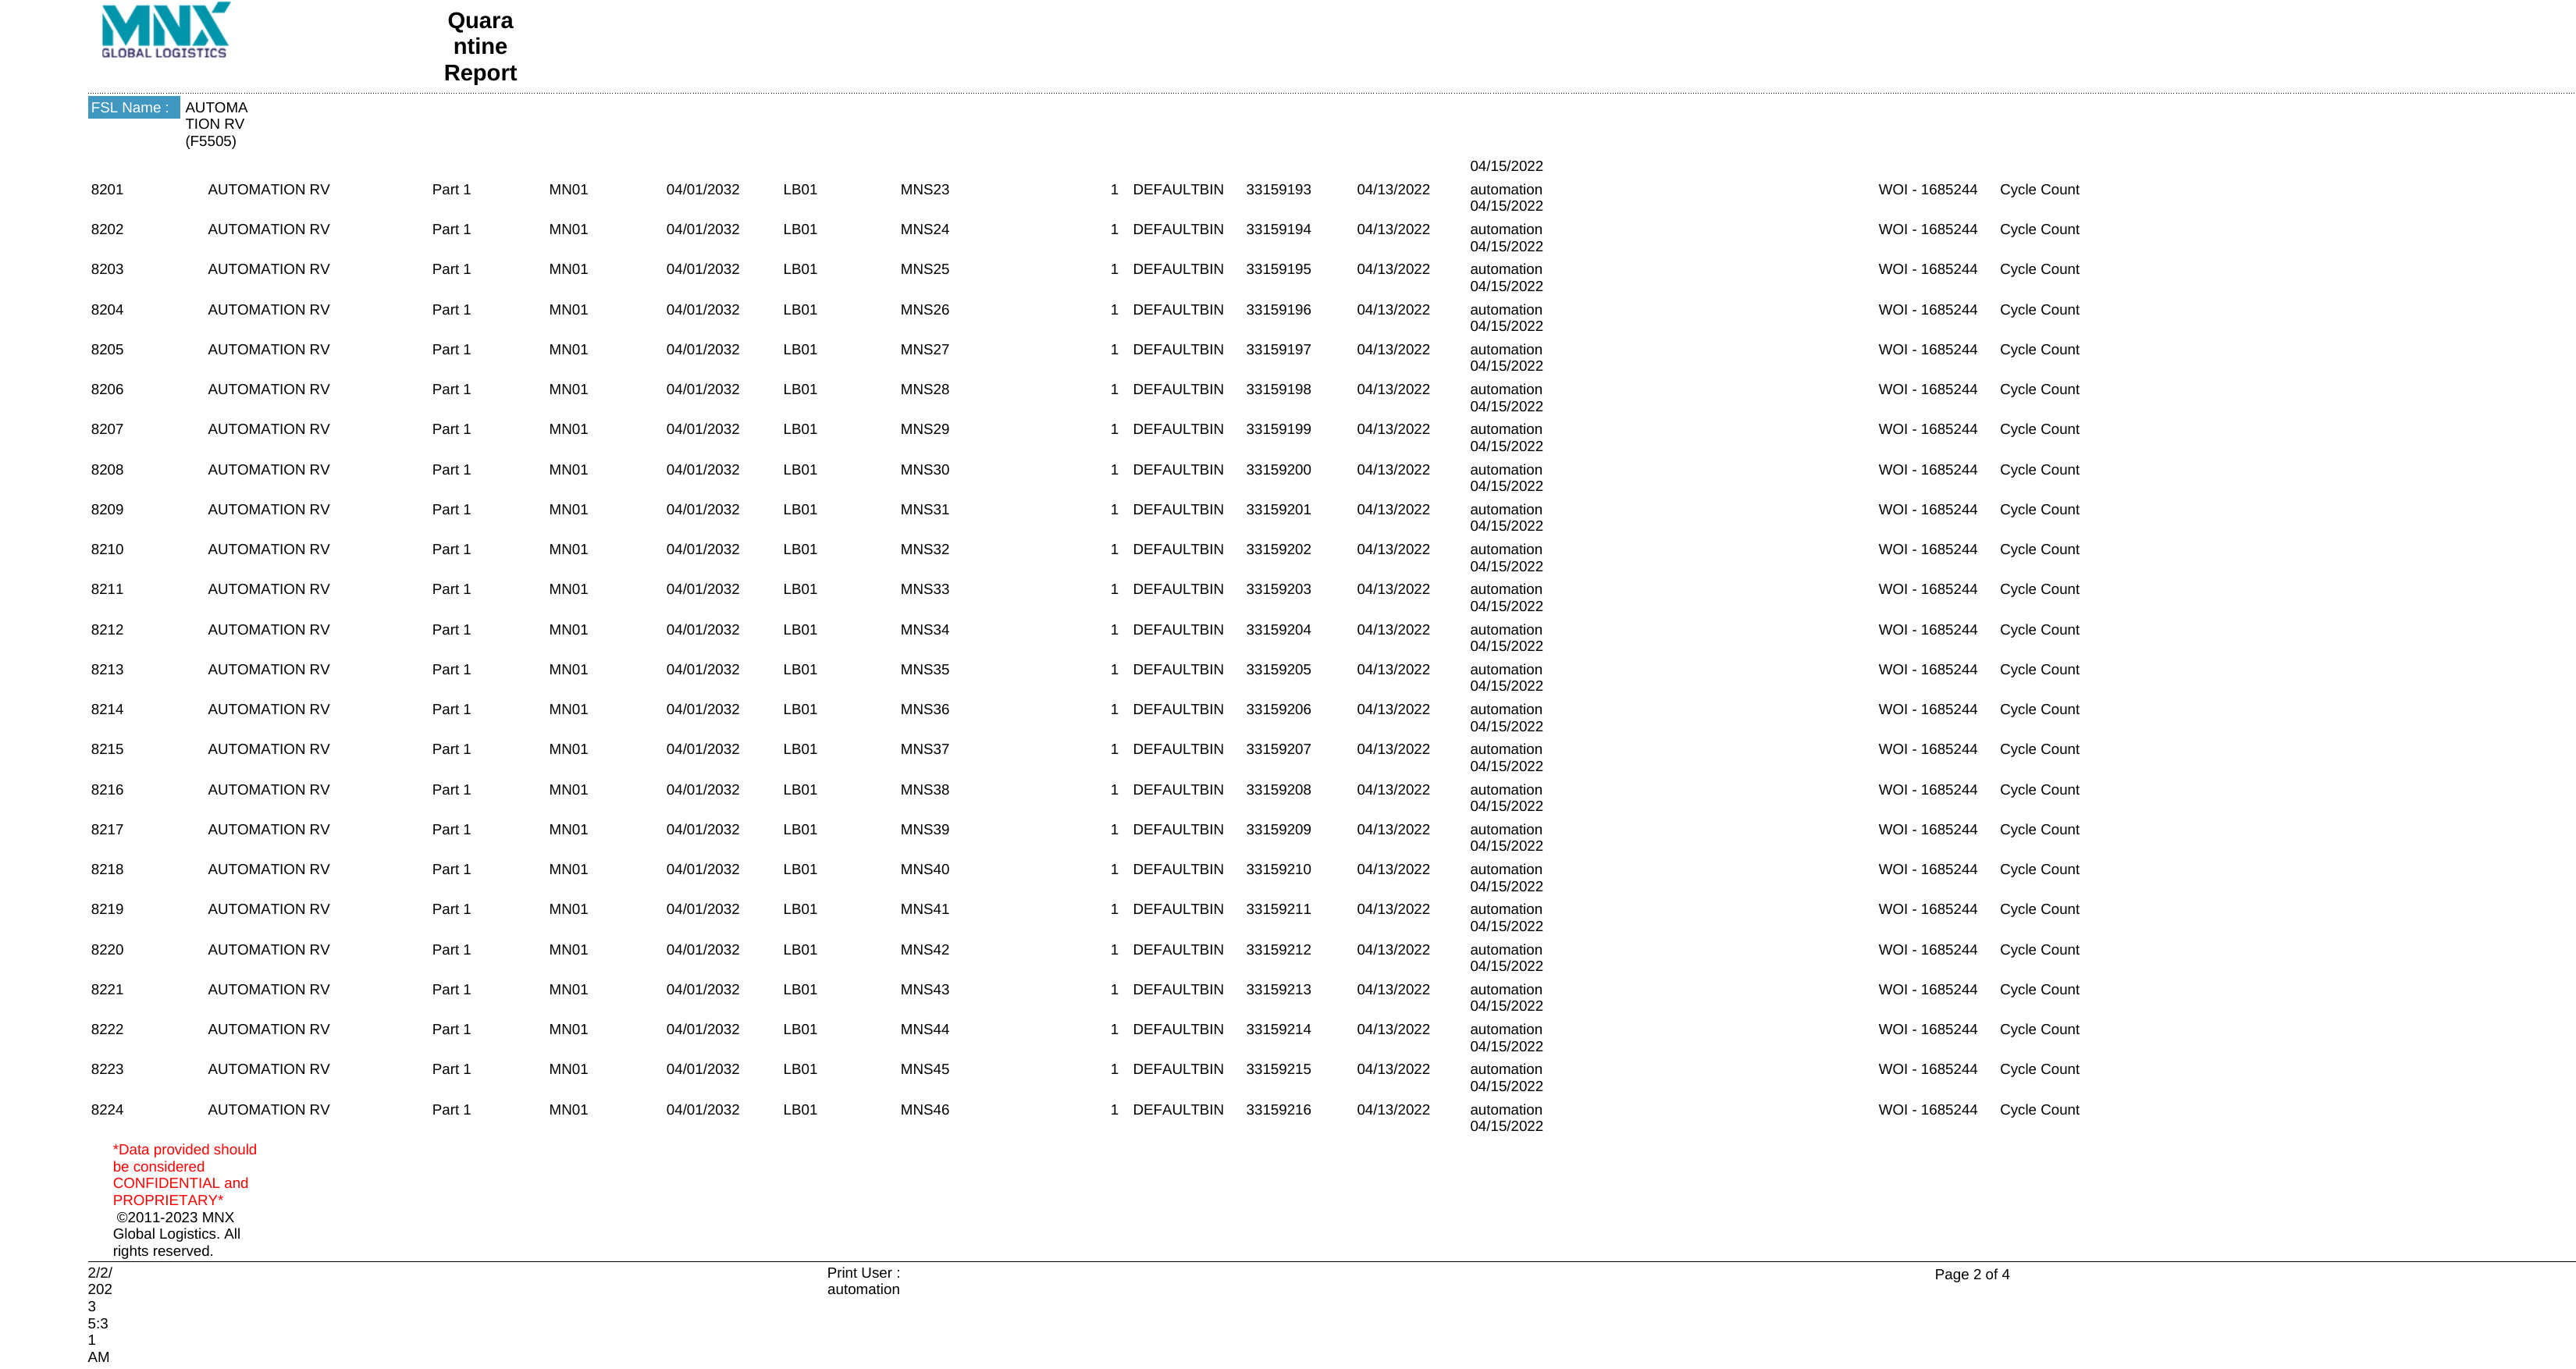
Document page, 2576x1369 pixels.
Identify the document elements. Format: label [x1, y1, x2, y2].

table_cell [88, 155, 2576, 1138]
picture [102, 2, 234, 59]
